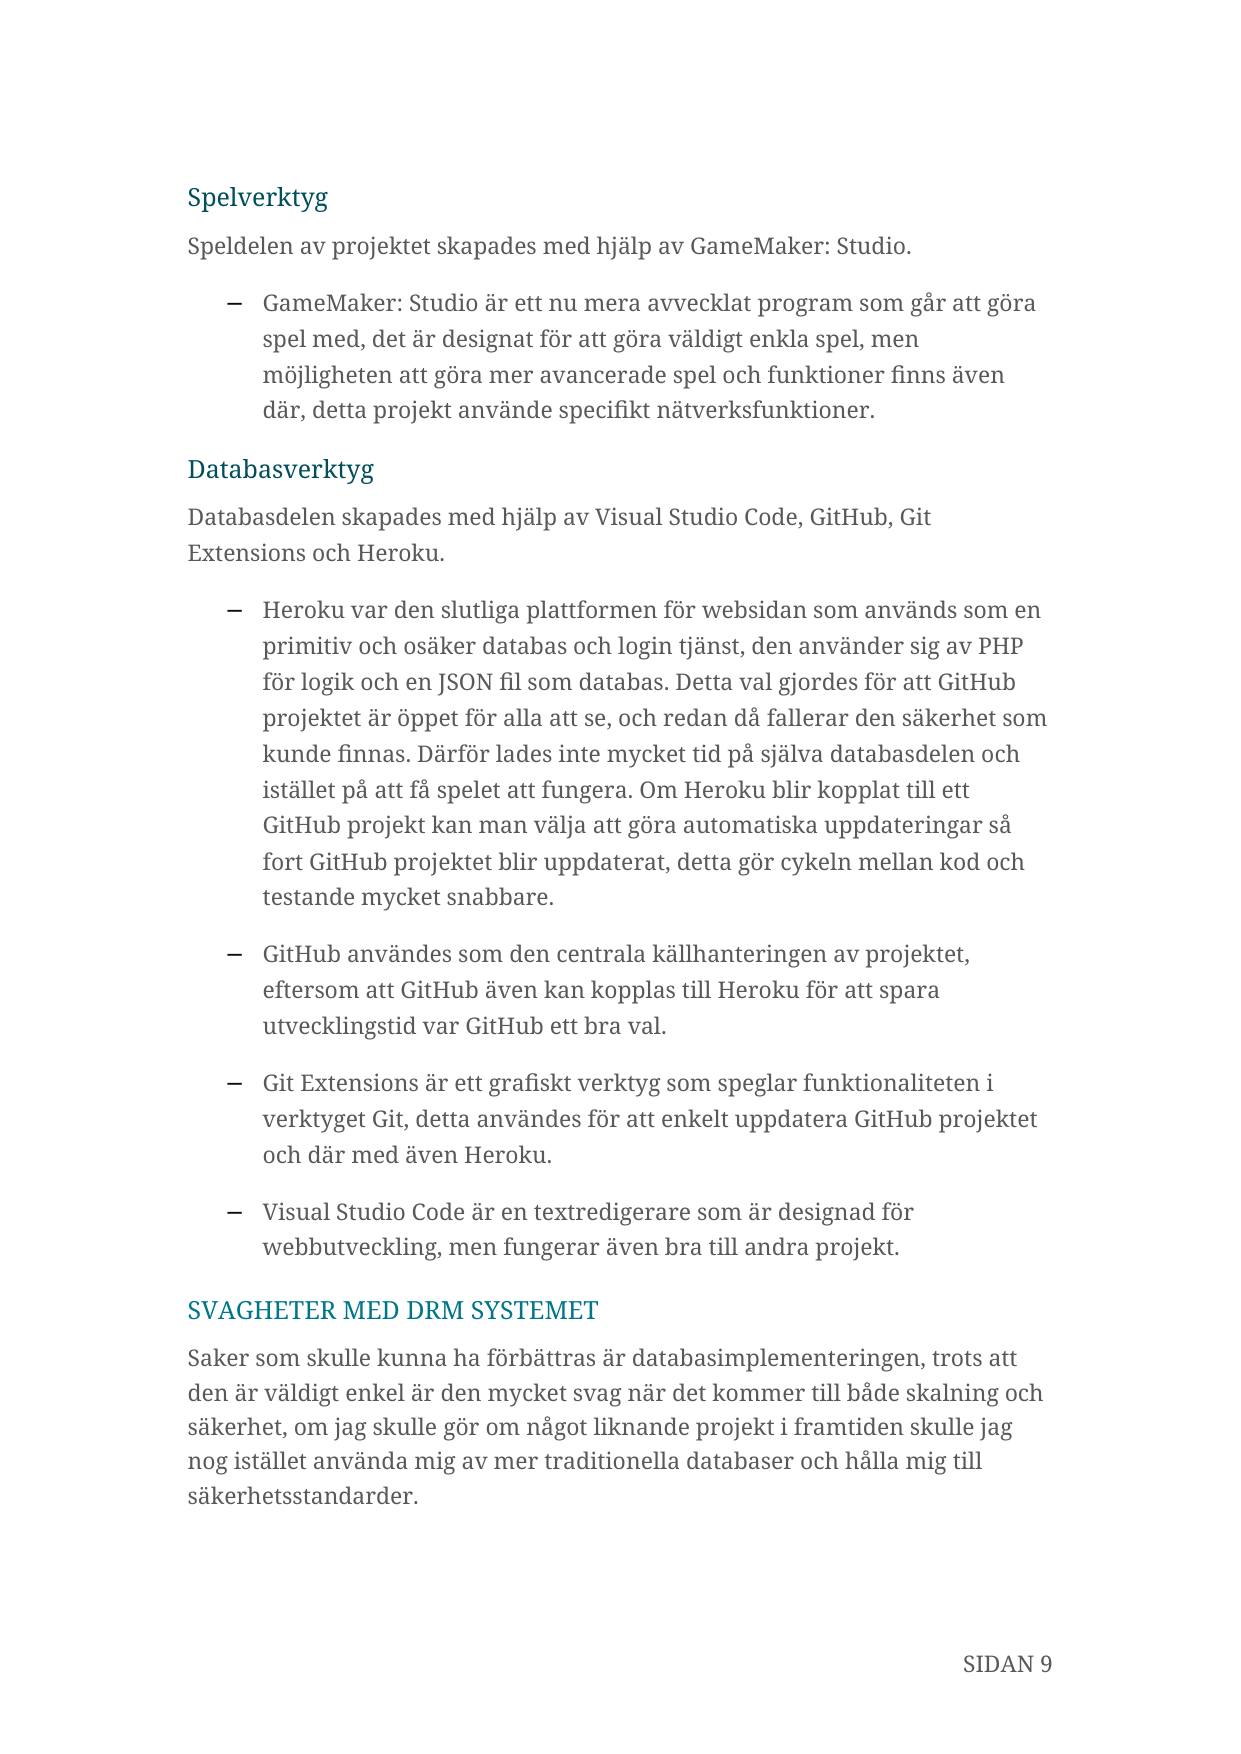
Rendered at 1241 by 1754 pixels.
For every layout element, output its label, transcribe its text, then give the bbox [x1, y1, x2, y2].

subtitle Databasverktyg [187, 451, 1053, 485]
list Git Extensions är ett grafiskt verktyg som speglar funktionaliteten i verktyget Git, detta användes för att enkelt uppdatera GitHub projektet och där med även Heroku. [225, 1067, 1053, 1170]
list Heroku var den slutliga plattformen för websidan som används som en primitiv och osäker databas och login tjänst, den använder sig av PHP för logik och en JSON fil som databas. Detta val gjordes för att GitHub projektet är öppet för alla att se, och redan då fallerar den säkerhet som kunde finnas. Därför lades inte mycket tid på själva databasdelen och istället på att få spelet att fungera. Om Heroku blir kopplat till ett GitHub projekt kan man välja att göra automatiska uppdateringar så fort GitHub projektet blir uppdaterat, detta gör cykeln mellan kod och testande mycket snabbare. [225, 594, 1053, 913]
list Visual Studio Code är en textredigerare som är designad för webbutveckling, men fungerar även bra till andra projekt. [225, 1195, 1053, 1263]
text Databasdelen skapades med hjälp av Visual Studio Code, GitHub, Git Extensions och Heroku. [187, 501, 1053, 568]
text Saker som skulle kunna ha förbättras är databasimplementeringen, trots att den är väldigt enkel är den mycket svag när det kommer till både skalning och säkerhet, om jag skulle gör om något liknande projekt i framtiden skulle jag nog istället använda mig av mer traditionella databaser och hålla mig till säkerhetsstandarder. [187, 1342, 1053, 1511]
text Speldelen av projektet skapades med hjälp av GameMaker: Studio. [187, 230, 1053, 261]
subtitle Spelverktyg [187, 180, 1053, 214]
list GameMaker: Studio är ett nu mera avvecklat program som går att göra spel med, det är designat för att göra väldigt enkla spel, men möjligheten att göra mer avancerade spel och funktioner finns även där, detta projekt använde specifikt nätverksfunktioner. [225, 287, 1053, 426]
list GitHub användes som den centrala källhanteringen av projektet, eftersom att GitHub även kan kopplas till Heroku för att spara utvecklingstid var GitHub ett bra val. [225, 938, 1053, 1041]
subtitle Svagheter med DRM systemet [187, 1292, 1053, 1326]
